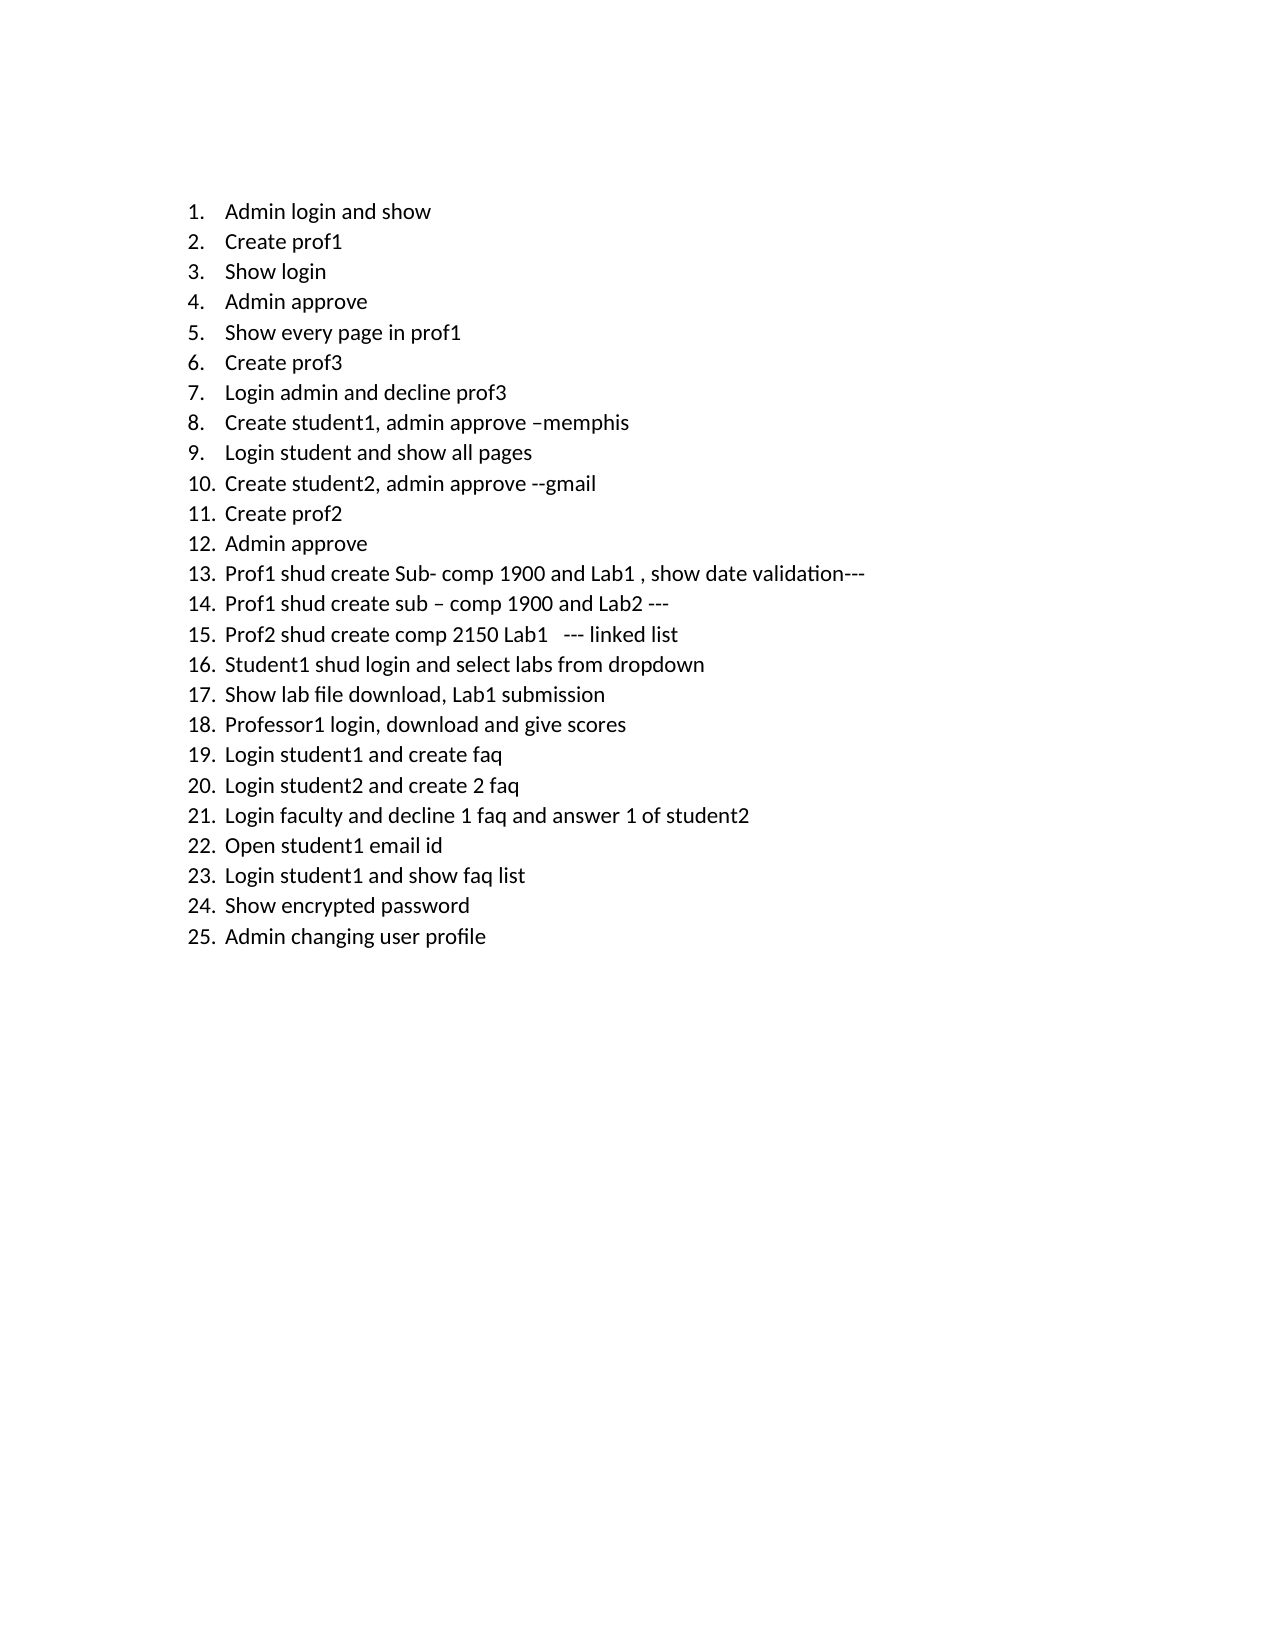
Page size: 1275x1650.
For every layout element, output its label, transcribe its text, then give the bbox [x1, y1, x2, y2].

list Show login [187, 257, 1125, 285]
list Login student1 and show faq list [187, 861, 1125, 889]
list Show every page in prof1 [187, 318, 1125, 346]
list Show encrypted password [187, 892, 1125, 920]
list Admin approve [187, 529, 1125, 557]
list Student1 shud login and select labs from dropdown [187, 650, 1125, 678]
list Admin login and show [187, 197, 1125, 225]
list Login faculty and decline 1 faq and answer 1 of student2 [187, 801, 1125, 829]
list Prof2 shud create comp 2150 Lab1 --- linked list [187, 620, 1125, 648]
list Prof1 shud create sub – comp 1900 and Lab2 --- [187, 589, 1125, 618]
list Login admin and decline prof3 [187, 378, 1125, 406]
list Prof1 shud create Sub- comp 1900 and Lab1 , show date validation--- [187, 559, 1125, 587]
list Create prof2 [187, 499, 1125, 527]
list Open student1 email id [187, 831, 1125, 859]
list Create prof1 [187, 227, 1125, 255]
list Professor1 login, download and give scores [187, 710, 1125, 738]
list Login student1 and create faq [187, 741, 1125, 769]
list Create prof3 [187, 348, 1125, 376]
list Login student2 and create 2 faq [187, 771, 1125, 799]
list Admin approve [187, 287, 1125, 316]
list Show lab file download, Lab1 submission [187, 680, 1125, 708]
list Admin changing user profile [187, 922, 1125, 950]
list Create student1, admin approve –memphis [187, 408, 1125, 436]
list Create student2, admin approve --gmail [187, 469, 1125, 497]
list Login student and show all pages [187, 438, 1125, 467]
